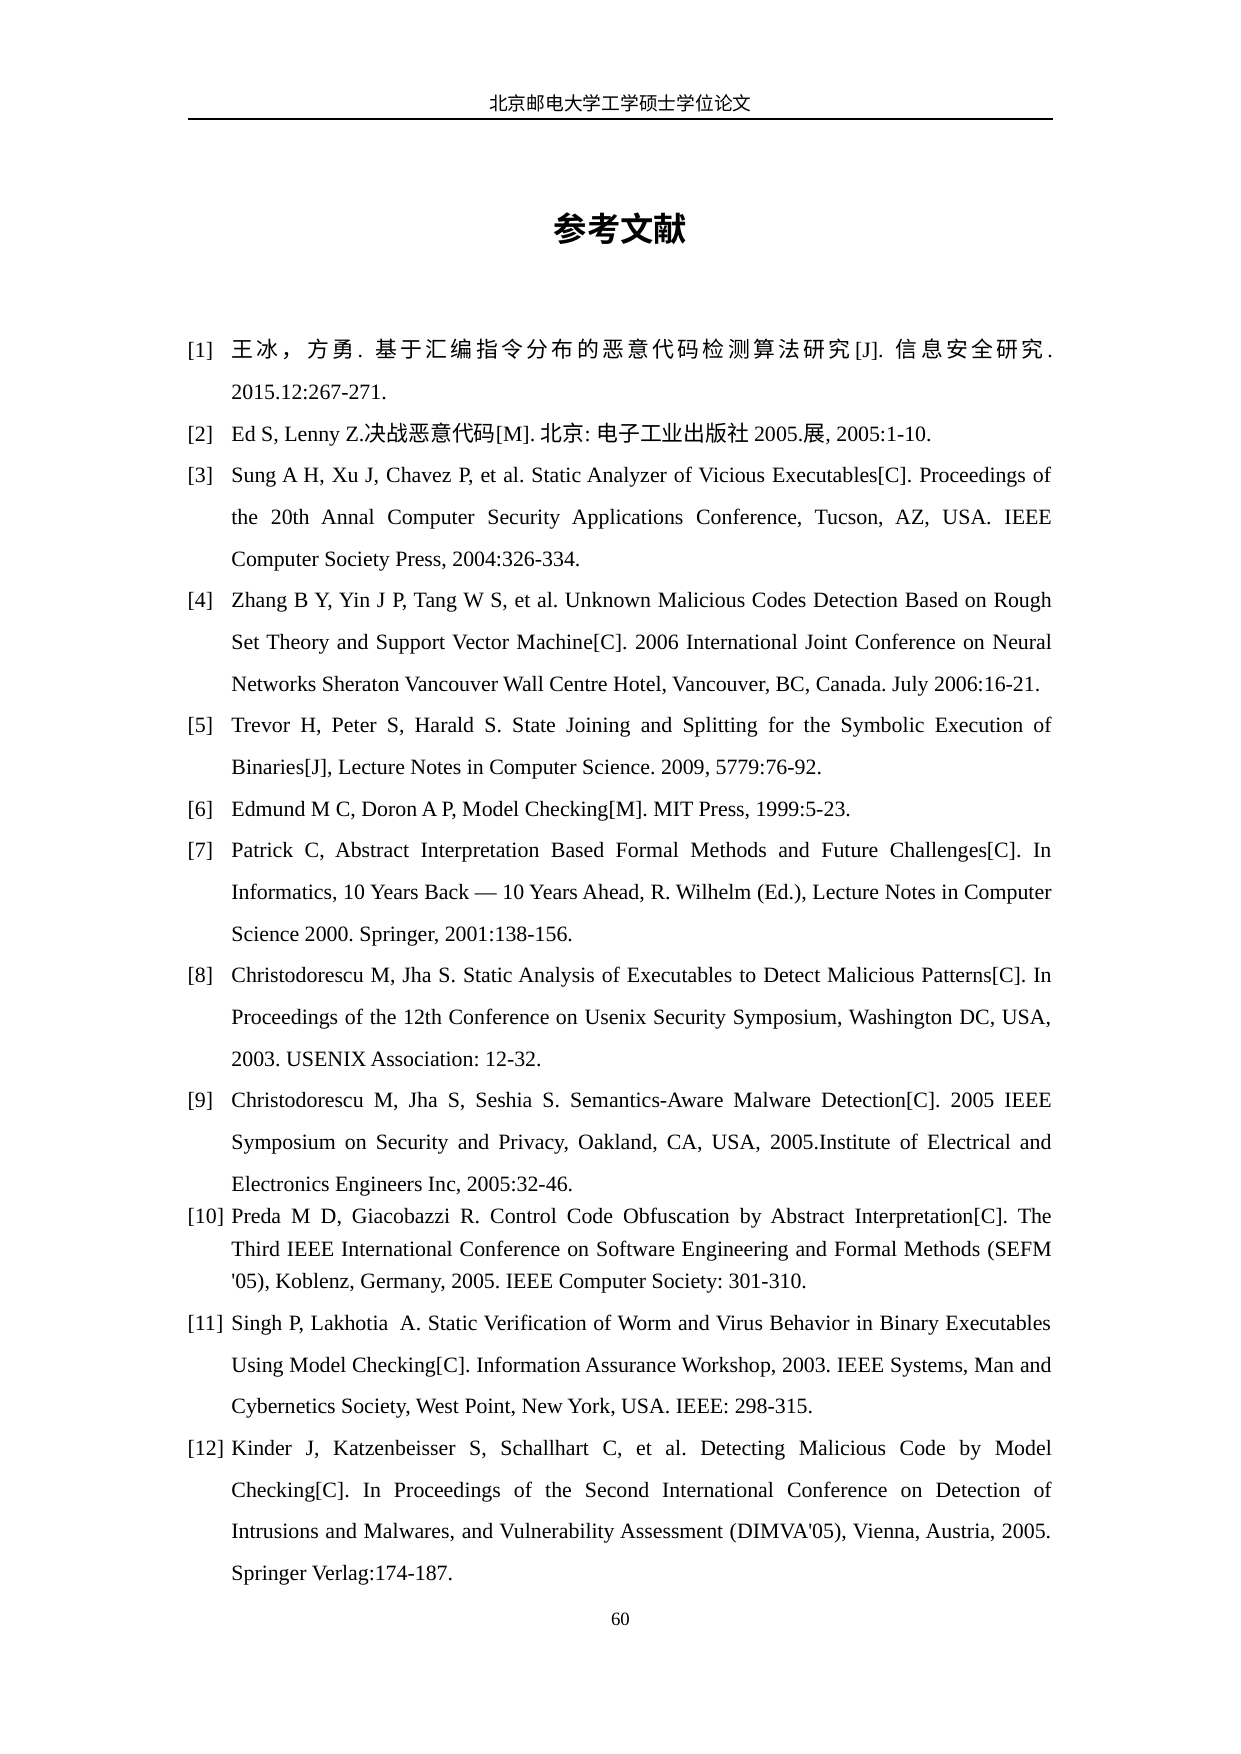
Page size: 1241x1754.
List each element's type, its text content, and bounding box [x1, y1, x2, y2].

list Christodorescu M, Jha S, Seshia S. Semantics-Aware Malware Detection[C]. 2005 IEEE Symposium on Security and Privacy, Oakland, CA, USA, 2005.Institute of Electrical and Electronics Engineers Inc, 2005:32-46. [187, 1074, 1053, 1199]
list Sung A H, Xu J, Chavez P, et al. Static Analyzer of Vicious Executables[C]. Proceedings of the 20th Annal Computer Security Applications Conference, Tucson, AZ, USA. IEEE Computer Society Press, 2004:326-334. [187, 449, 1053, 574]
list Patrick C, Abstract Interpretation Based Formal Methods and Future Challenges[C]. In Informatics, 10 Years Back — 10 Years Ahead, R. Wilhelm (Ed.), Lecture Notes in Computer Science 2000. Springer, 2001:138-156. [187, 824, 1053, 949]
list Singh P, Lakhotia A. Static Verification of Worm and Virus Behavior in Binary Executables Using Model Checking[C]. Information Assurance Workshop, 2003. IEEE Systems, Man and Cybernetics Society, West Point, New York, USA. IEEE: 298-315. [187, 1297, 1053, 1422]
list Preda M D, Giacobazzi R. Control Code Obfuscation by Abstract Interpretation[C]. The Third IEEE International Conference on Software Engineering and Formal Methods (SEFM '05), Koblenz, Germany, 2005. IEEE Computer Society: 301-310. [187, 1199, 1053, 1297]
list Christodorescu M, Jha S. Static Analysis of Executables to Detect Malicious Patterns[C]. In Proceedings of the 12th Conference on Usenix Security Symposium, Washington DC, USA, 2003. USENIX Association: 12-32. [187, 949, 1053, 1074]
text 参考文献 [187, 194, 1053, 259]
list Trevor H, Peter S, Harald S. State Joining and Splitting for the Symbolic Execution of Binaries[J], Lecture Notes in Computer Science. 2009, 5779:76-92. [187, 699, 1053, 783]
list Edmund M C, Doron A P, Model Checking[M]. MIT Press, 1999:5-23. [187, 783, 1053, 824]
list Kinder J, Katzenbeisser S, Schallhart C, et al. Detecting Malicious Code by Model Checking[C]. In Proceedings of the Second International Conference on Detection of Intrusions and Malwares, and Vulnerability Assessment (DIMVA'05), Vienna, Austria, 2005. Springer Verlag:174-187. [187, 1422, 1053, 1589]
list Zhang B Y, Yin J P, Tang W S, et al. Unknown Malicious Codes Detection Based on Rough Set Theory and Support Vector Machine[C]. 2006 International Joint Conference on Neural Networks Sheraton Vancouver Wall Centre Hotel, Vancouver, BC, Canada. July 2006:16-21. [187, 574, 1053, 699]
list 王冰，方勇. 基于汇编指令分布的恶意代码检测算法研究[J]. 信息安全研究. 2015.12:267-271. [187, 324, 1053, 408]
list Ed S, Lenny Z.决战恶意代码[M]. 北京: 电子工业出版社 2005.展, 2005:1-10. [187, 408, 1053, 449]
